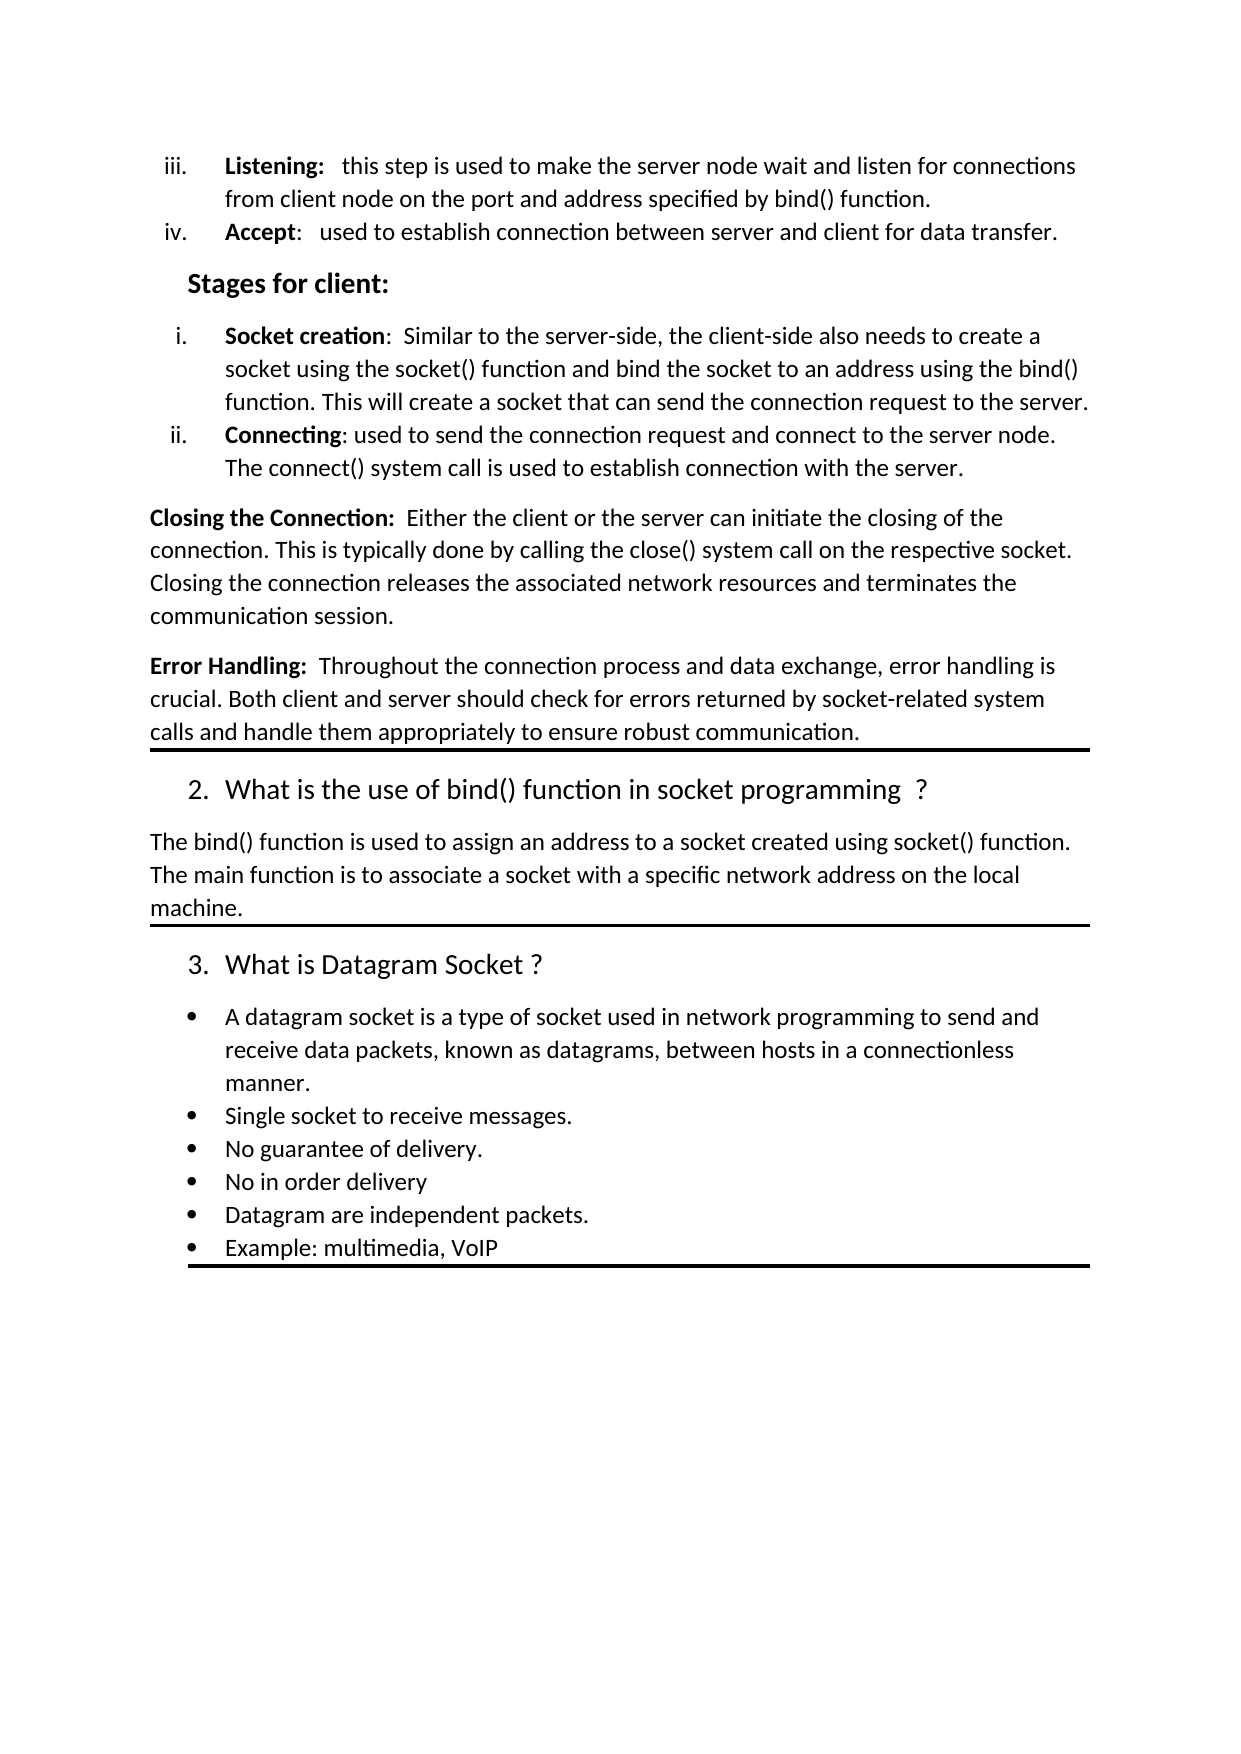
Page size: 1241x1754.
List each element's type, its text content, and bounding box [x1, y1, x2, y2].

list A datagram socket is a type of socket used in network programming to send and receive data packets, known as datagrams, between hosts in a connectionless manner. [187, 1002, 1090, 1098]
text Error Handling: Throughout the connection process and data exchange, error handling is crucial. Both client and server should check for errors returned by socket-related system calls and handle them appropriately to ensure robust communication. [150, 650, 1090, 748]
text The bind() function is used to assign an address to a socket created using socket() function. The main function is to associate a socket with a specific network address on the local machine. [150, 826, 1090, 924]
list No guarantee of delivery. [187, 1133, 1090, 1164]
list Accept: used to establish connection between server and client for data transfer. [187, 216, 1090, 246]
text Closing the Connection: Either the client or the server can initiate the closing of the connection. This is typically done by calling the close() system call on the respective socket. Closing the connection releases the associated network resources and terminates the communication session. [150, 502, 1090, 631]
list Single socket to receive messages. [187, 1100, 1090, 1131]
list What is the use of bind() function in socket programming ? [187, 771, 1090, 806]
list Datagram are independent packets. [187, 1199, 1090, 1229]
list Example: multimedia, VoIP [187, 1232, 1090, 1268]
text Stages for client: [187, 265, 1090, 301]
list No in order delivery [187, 1166, 1090, 1197]
list What is Datagram Socket ? [187, 946, 1090, 982]
list Socket creation: Similar to the server-side, the client-side also needs to create a socket using the socket() function and bind the socket to an address using the bind() function. This will create a socket that can send the connection request to the server. [187, 321, 1090, 417]
list Listening: this step is used to make the server node wait and listen for connections from client node on the port and address specified by bind() function. [187, 150, 1090, 213]
list Connecting: used to send the connection request and connect to the server node. The connect() system call is used to establish connection with the server. [187, 419, 1090, 483]
